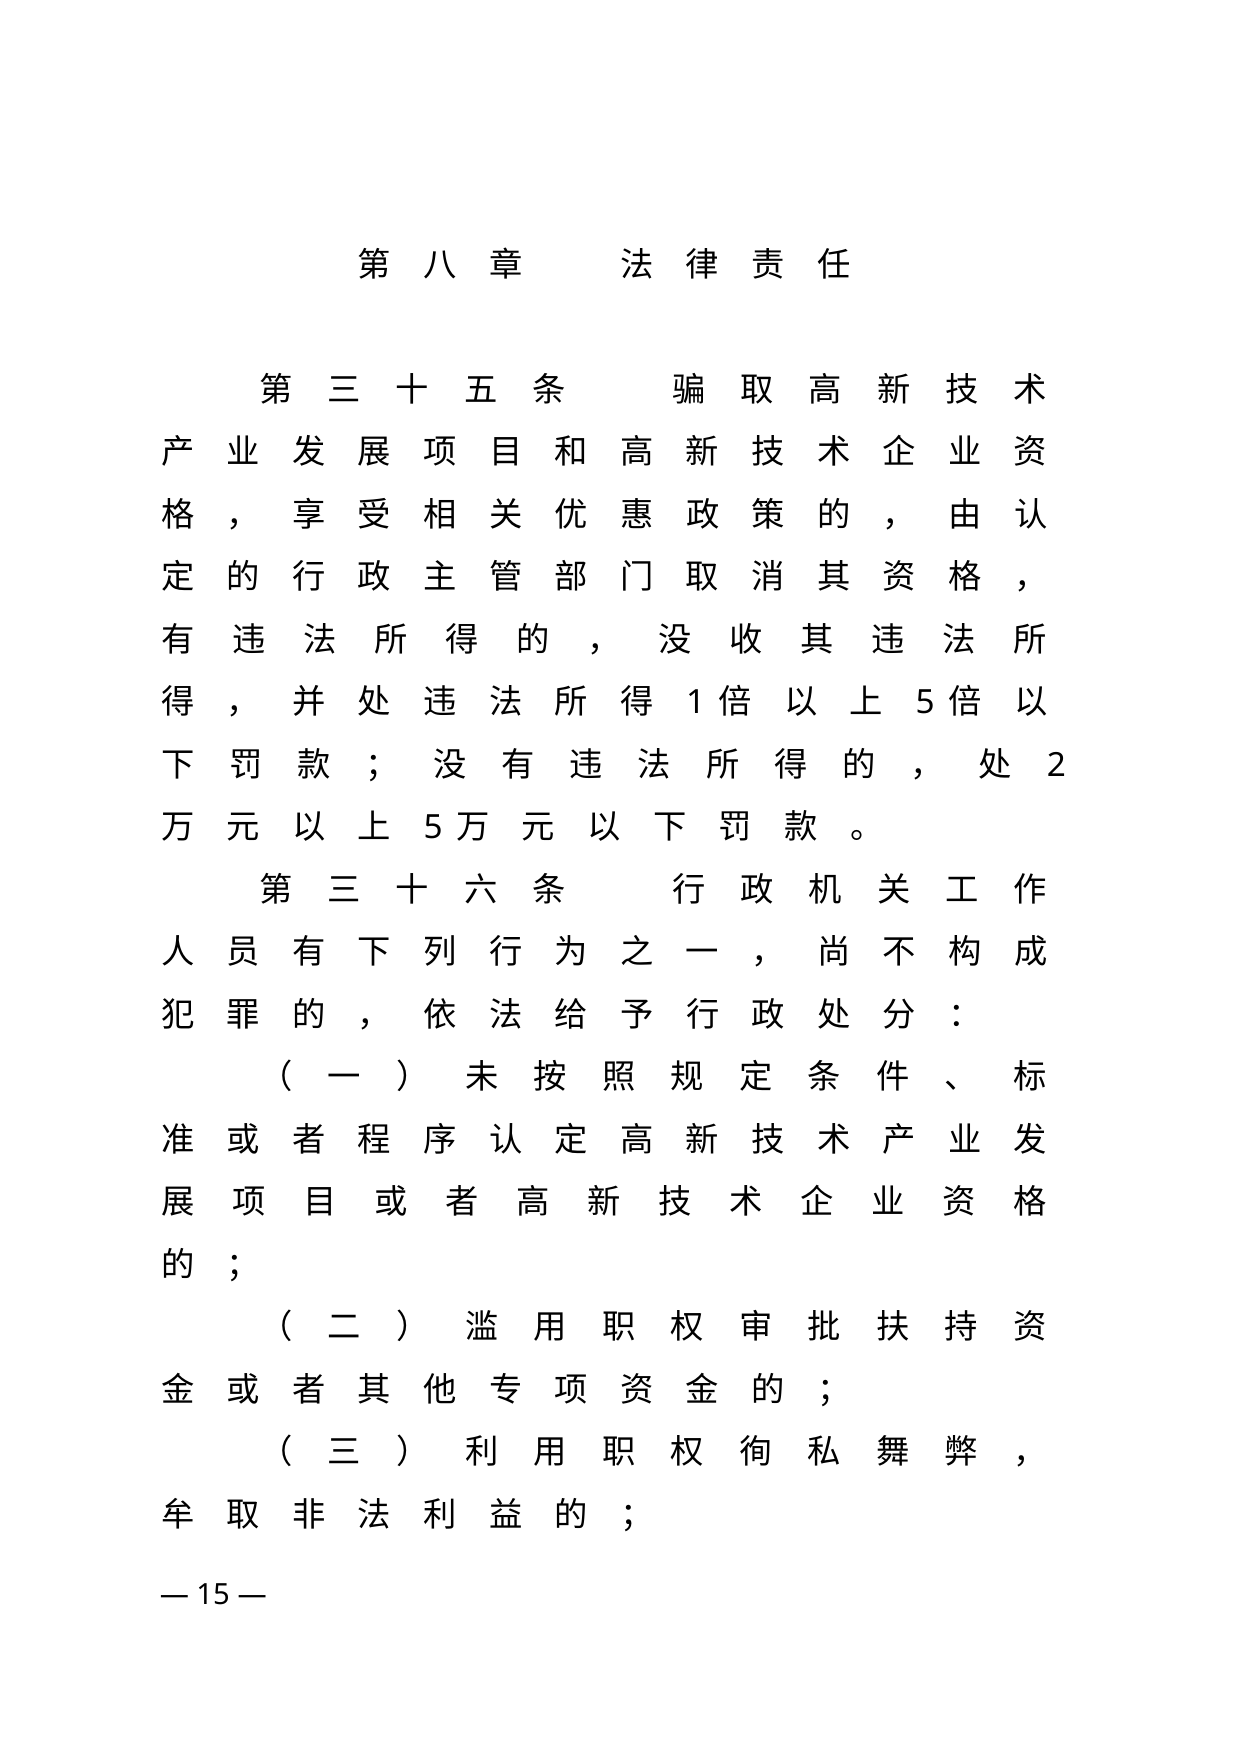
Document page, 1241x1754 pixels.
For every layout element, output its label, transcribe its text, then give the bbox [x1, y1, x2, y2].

text 第八章 法律责任 [161, 231, 1079, 293]
text （一）未按照规定条件、标准或者程序认定高新技术产业发展项目或者高新技术企业资格的； [161, 1043, 1079, 1293]
text 第三十六条 行政机关工作人员有下列行为之一，尚不构成犯罪的，依法给予行政处分： [161, 856, 1079, 1043]
text （三）利用职权徇私舞弊，牟取非法利益的； [161, 1418, 1079, 1543]
text 第三十五条 骗取高新技术产业发展项目和高新技术企业资格，享受相关优惠政策的，由认定的行政主管部门取消其资格，有违法所得的，没收其违法所得，并处违法所得1倍以上5倍以下罚款；没有违法所得的，处2万元以上5万元以下罚款。 [161, 356, 1079, 856]
text （二）滥用职权审批扶持资金或者其他专项资金的； [161, 1293, 1079, 1418]
